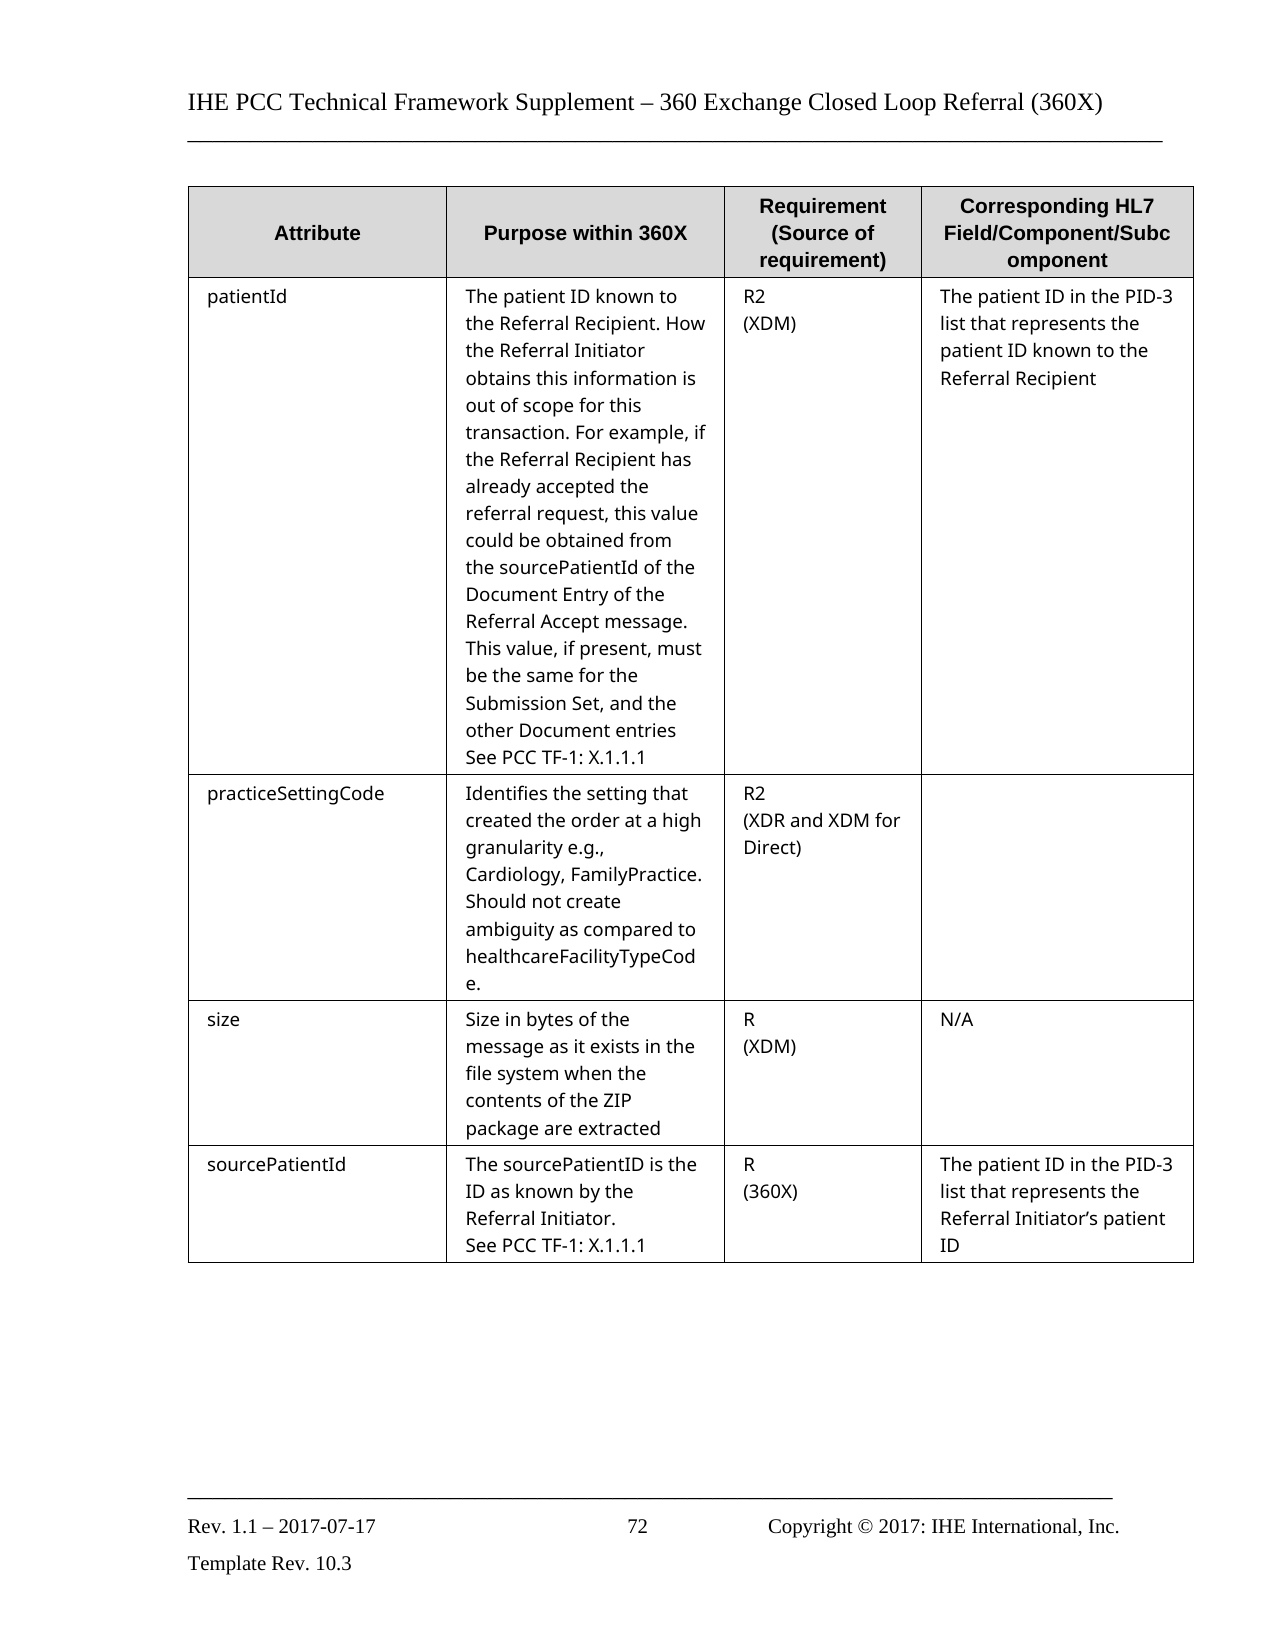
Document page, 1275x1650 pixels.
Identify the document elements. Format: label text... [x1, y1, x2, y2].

table_cell practiceSettingCode [189, 775, 446, 1000]
table_cell The patient ID in the PID-3 list that represents the Referral Initiator’s patient ID [922, 1146, 1193, 1262]
table_header Purpose within 360X [447, 187, 724, 277]
table_cell The sourcePatientID is the ID as known by the Referral Initiator. See PCC TF-1: X.1.1.1 [447, 1146, 724, 1262]
table_cell Size in bytes of the message as it exists in the file system when the contents of the ZIP package are extracted [447, 1001, 724, 1144]
table_cell R (XDM) [725, 1001, 921, 1144]
table_cell [922, 775, 1193, 1000]
table_cell R (360X) [725, 1146, 921, 1262]
table_cell patientId [189, 278, 446, 774]
table_cell sourcePatientId [189, 1146, 446, 1262]
table_cell R2 (XDM) [725, 278, 921, 774]
table_cell size [189, 1001, 446, 1144]
table_cell R2 (XDR and XDM for Direct) [725, 775, 921, 1000]
table_cell N/A [922, 1001, 1193, 1144]
table_header Requirement (Source of requirement) [725, 187, 921, 277]
table_header Attribute [189, 187, 446, 277]
table_cell Identifies the setting that created the order at a high granularity e.g., Cardiology, FamilyPractice. Should not create ambiguity as compared to healthcareFacilityTypeCode. [447, 775, 724, 1000]
table_cell The patient ID in the PID-3 list that represents the patient ID known to the Referral Recipient [922, 278, 1193, 774]
table_header Corresponding HL7 Field/Component/Subcomponent [922, 187, 1193, 277]
table_cell The patient ID known to the Referral Recipient. How the Referral Initiator obtains this information is out of scope for this transaction. For example, if the Referral Recipient has already accepted the referral request, this value could be obtained from the sourcePatientId of the Document Entry of the Referral Accept message. This value, if present, must be the same for the Submission Set, and the other Document entries See PCC TF-1: X.1.1.1 [447, 278, 724, 774]
